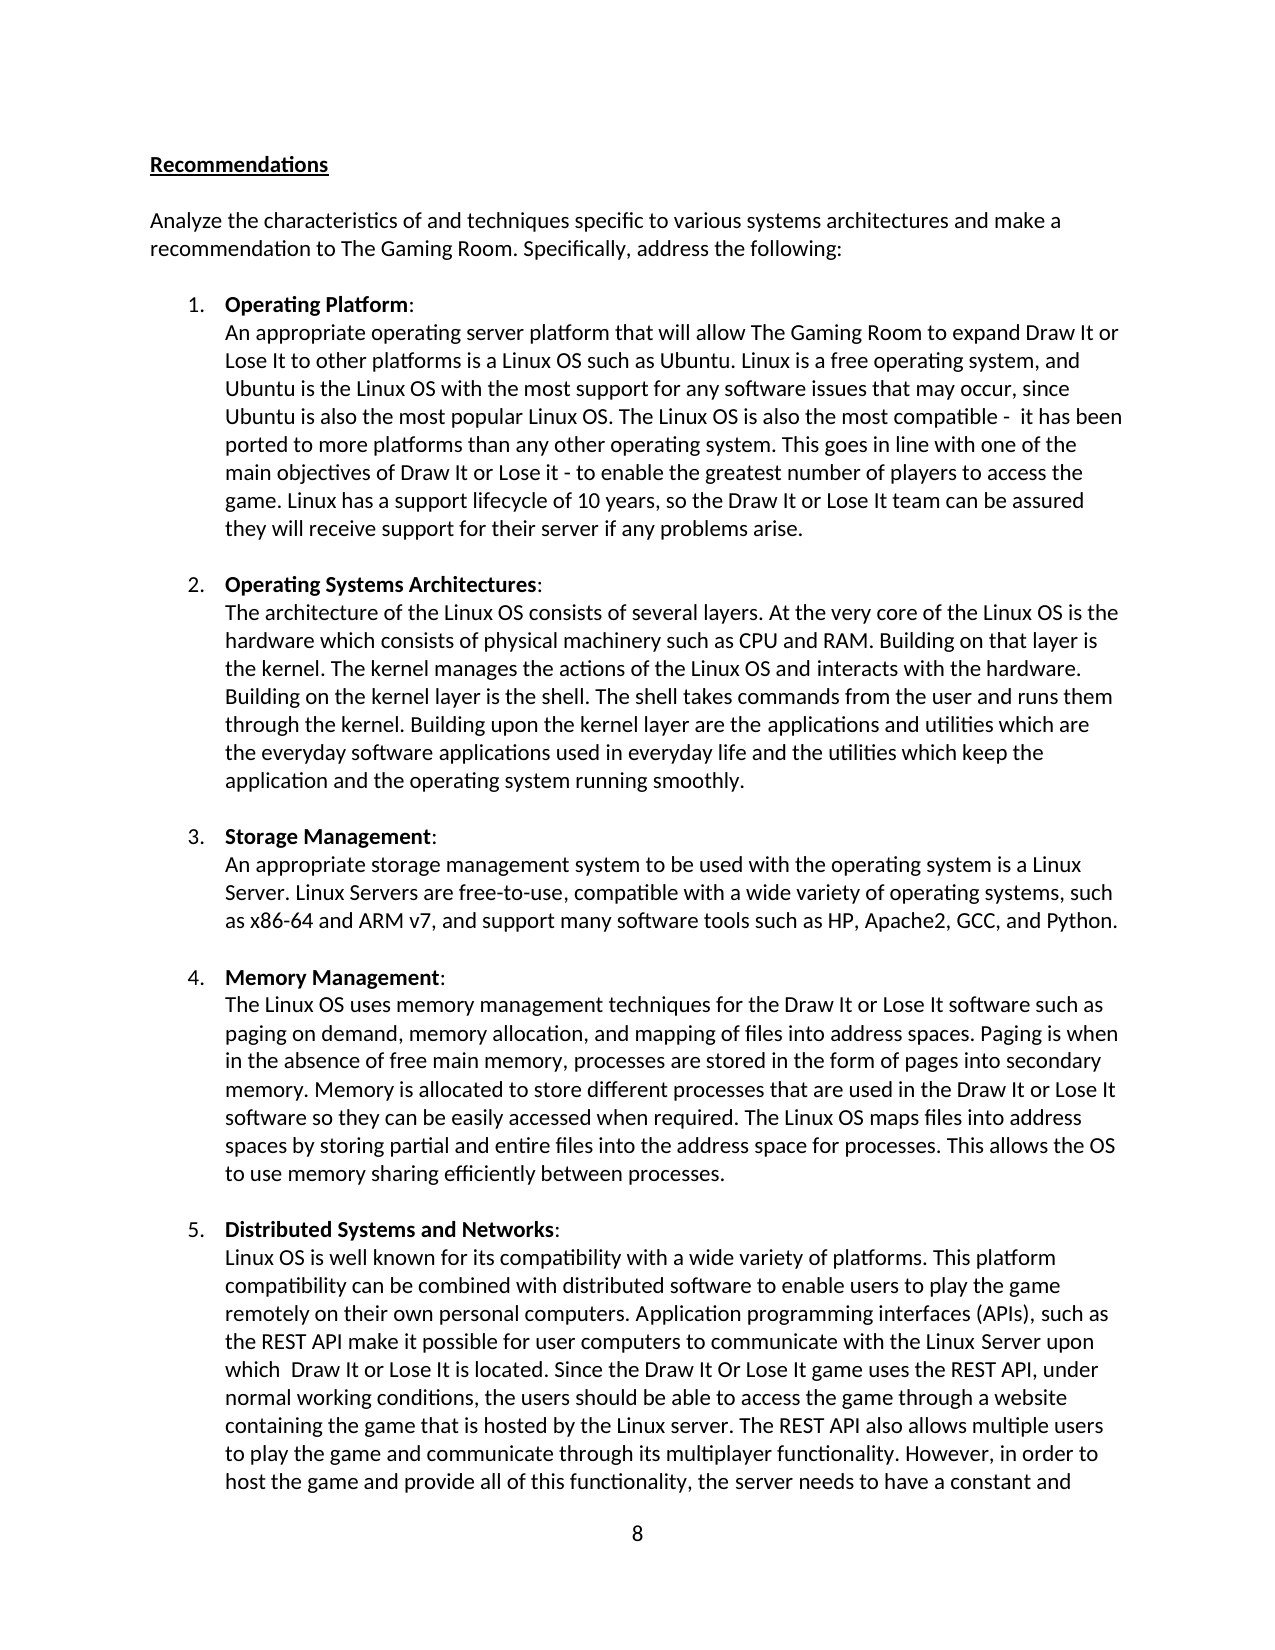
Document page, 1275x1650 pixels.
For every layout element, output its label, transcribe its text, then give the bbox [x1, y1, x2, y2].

list Storage Management: [187, 822, 1125, 851]
text Analyze the characteristics of and techniques specific to various systems architectures and make a recommendation to The Gaming Room. Specifically, address the following: [150, 206, 1125, 262]
list Distributed Systems and Networks: [187, 1215, 1125, 1243]
text The Linux OS uses memory management techniques for the Draw It or Lose It software such as paging on demand, memory allocation, and mapping of files into address spaces. Paging is when in the absence of free main memory, processes are stored in the form of pages into secondary memory. Memory is allocated to store different processes that are used in the Draw It or Lose It software so they can be easily accessed when required. The Linux OS maps files into address spaces by storing partial and entire files into the address space for processes. This allows the OS to use memory sharing efficiently between processes. [225, 991, 1125, 1187]
text The architecture of the Linux OS consists of several layers. At the very core of the Linux OS is the hardware which consists of physical machinery such as CPU and RAM. Building on that layer is the kernel. The kernel manages the actions of the Linux OS and interacts with the hardware. Building on the kernel layer is the shell. The shell takes commands from the user and runs them through the kernel. Building upon the kernel layer are the applications and utilities which are the everyday software applications used in everyday life and the utilities which keep the application and the operating system running smoothly. [225, 598, 1125, 794]
text An appropriate operating server platform that will allow The Gaming Room to expand Draw It or Lose It to other platforms is a Linux OS such as Ubuntu. Linux is a free operating system, and Ubuntu is the Linux OS with the most support for any software issues that may occur, since Ubuntu is also the most popular Linux OS. The Linux OS is also the most compatible - it has been ported to more platforms than any other operating system. This goes in line with one of the main objectives of Draw It or Lose it - to enable the greatest number of players to access the game. Linux has a support lifecycle of 10 years, so the Draw It or Lose It team can be assured they will receive support for their server if any problems arise. [225, 318, 1125, 542]
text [225, 1243, 1125, 1495]
list Memory Management: [187, 963, 1125, 991]
list Operating Systems Architectures: [187, 570, 1125, 598]
text An appropriate storage management system to be used with the operating system is a Linux Server. Linux Servers are free-to-use, compatible with a wide variety of operating systems, such as x86-64 and ARM v7, and support many software tools such as HP, Apache2, GCC, and Python. [225, 851, 1125, 934]
list Operating Platform: [187, 290, 1125, 318]
subtitle Recommendations [150, 150, 1125, 178]
